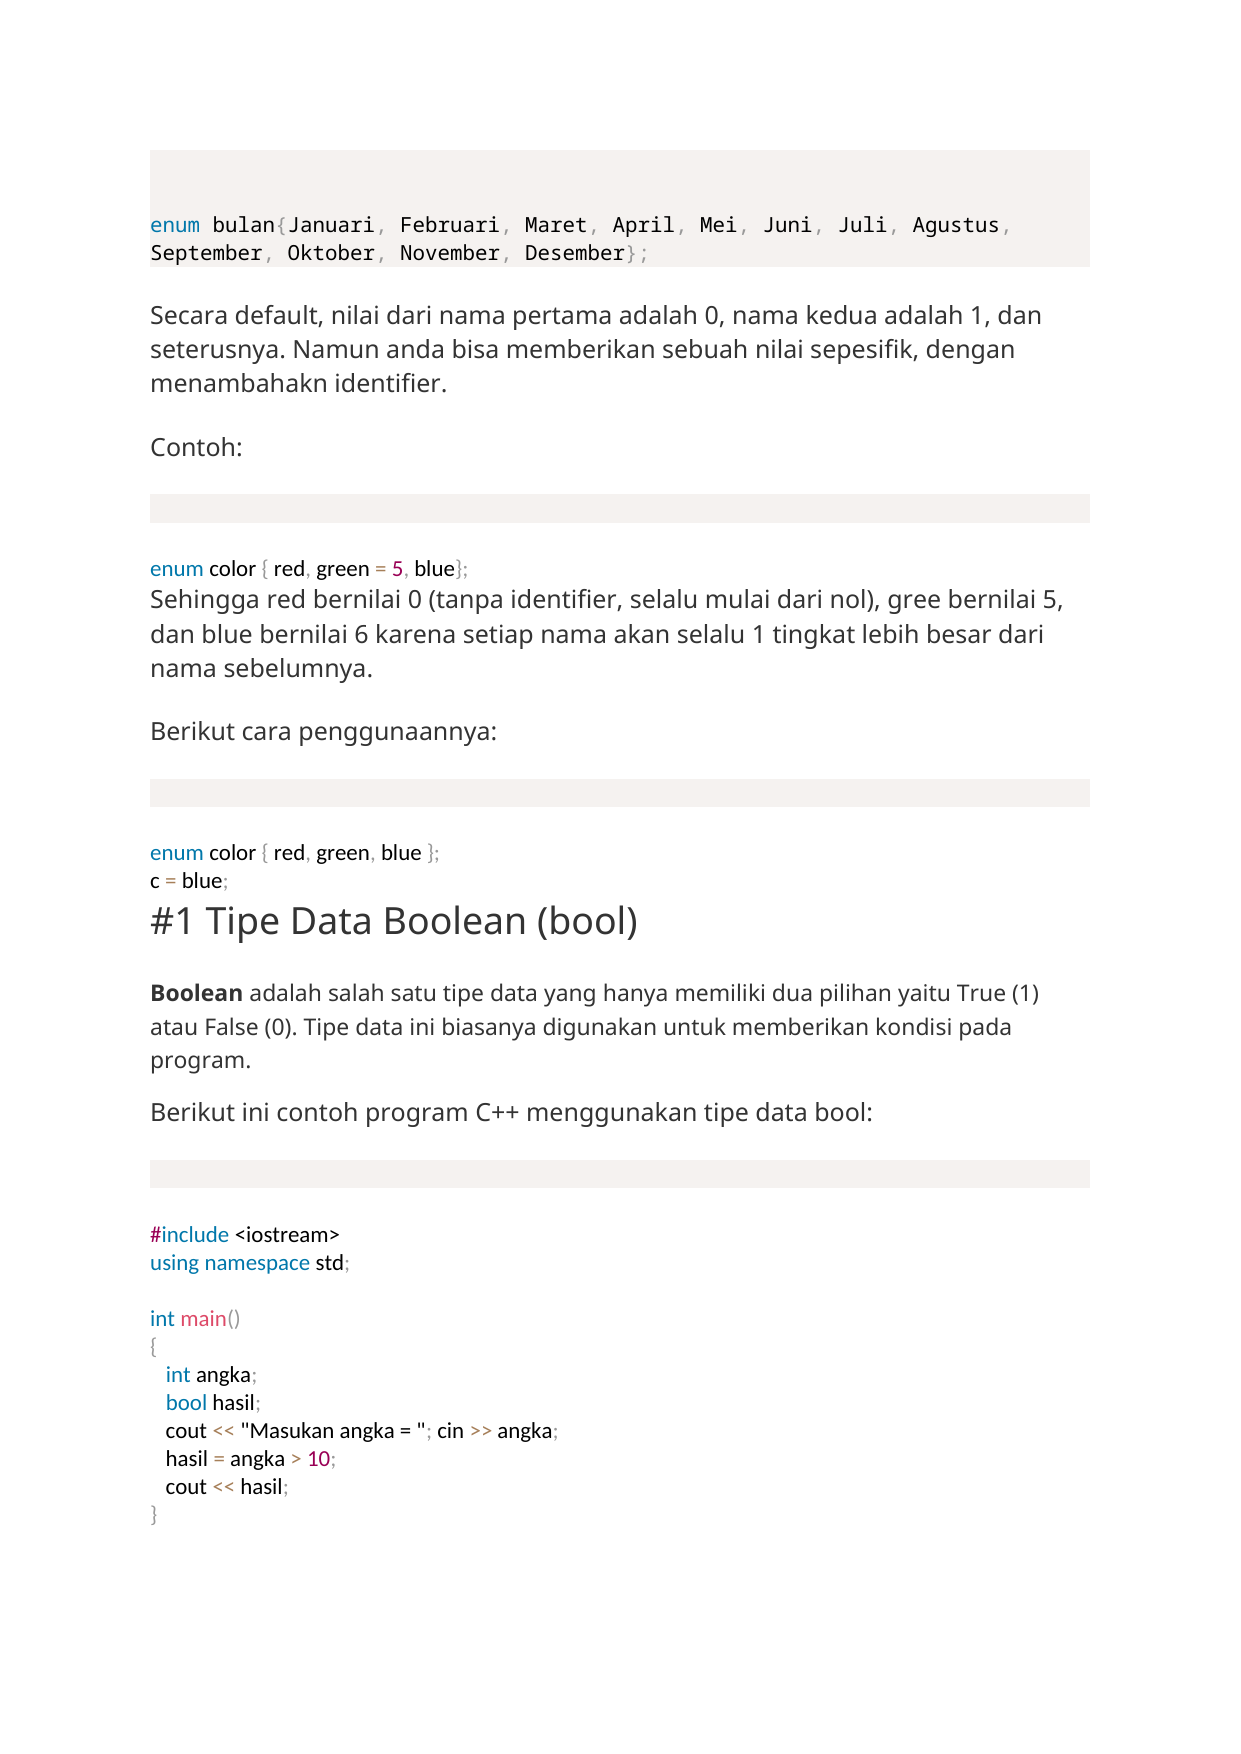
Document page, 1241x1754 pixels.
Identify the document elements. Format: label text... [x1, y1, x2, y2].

text int main() [150, 1304, 1090, 1332]
text Contoh: [150, 429, 1090, 463]
text Secara default, nilai dari nama pertama adalah 0, nama kedua adalah 1, dan seterusnya. Namun anda bisa memberikan sebuah nilai sepesifik, dengan menambahakn identifier. [150, 298, 1090, 400]
text c = blue; [150, 867, 1090, 894]
text enum bulan{Januari, Februari, Maret, April, Mei, Juni, Juli, Agustus, September, Oktober, November, Desember}; [150, 210, 1090, 267]
text enum color { red, green = 5, blue}; [150, 554, 1090, 582]
text cout << "Masukan angka = "; cin >> angka; [150, 1416, 1090, 1444]
text int angka; [150, 1360, 1090, 1388]
text using namespace std; [150, 1248, 1090, 1276]
text Berikut ini contoh program C++ menggunakan tipe data bool: [150, 1095, 1090, 1129]
text bool hasil; [150, 1388, 1090, 1416]
text Sehingga red bernilai 0 (tanpa identifier, selalu mulai dari nol), gree bernilai 5, dan blue bernilai 6 karena setiap nama akan selalu 1 tingkat lebih besar dari nama sebelumnya. [150, 582, 1090, 684]
text } [150, 1500, 1090, 1528]
text #include <iostream> [150, 1220, 1090, 1248]
text hasil = angka > 10; [150, 1444, 1090, 1472]
text Boolean adalah salah satu tipe data yang hanya memiliki dua pilihan yaitu True (1) atau False (0). Tipe data ini biasanya digunakan untuk memberikan kondisi pada program. [150, 977, 1090, 1076]
text { [150, 1332, 1090, 1360]
text Berikut cara penggunaannya: [150, 713, 1090, 748]
text cout << hasil; [150, 1472, 1090, 1500]
text #1 Tipe Data Boolean (bool) [150, 894, 1090, 946]
text enum color { red, green, blue }; [150, 838, 1090, 867]
